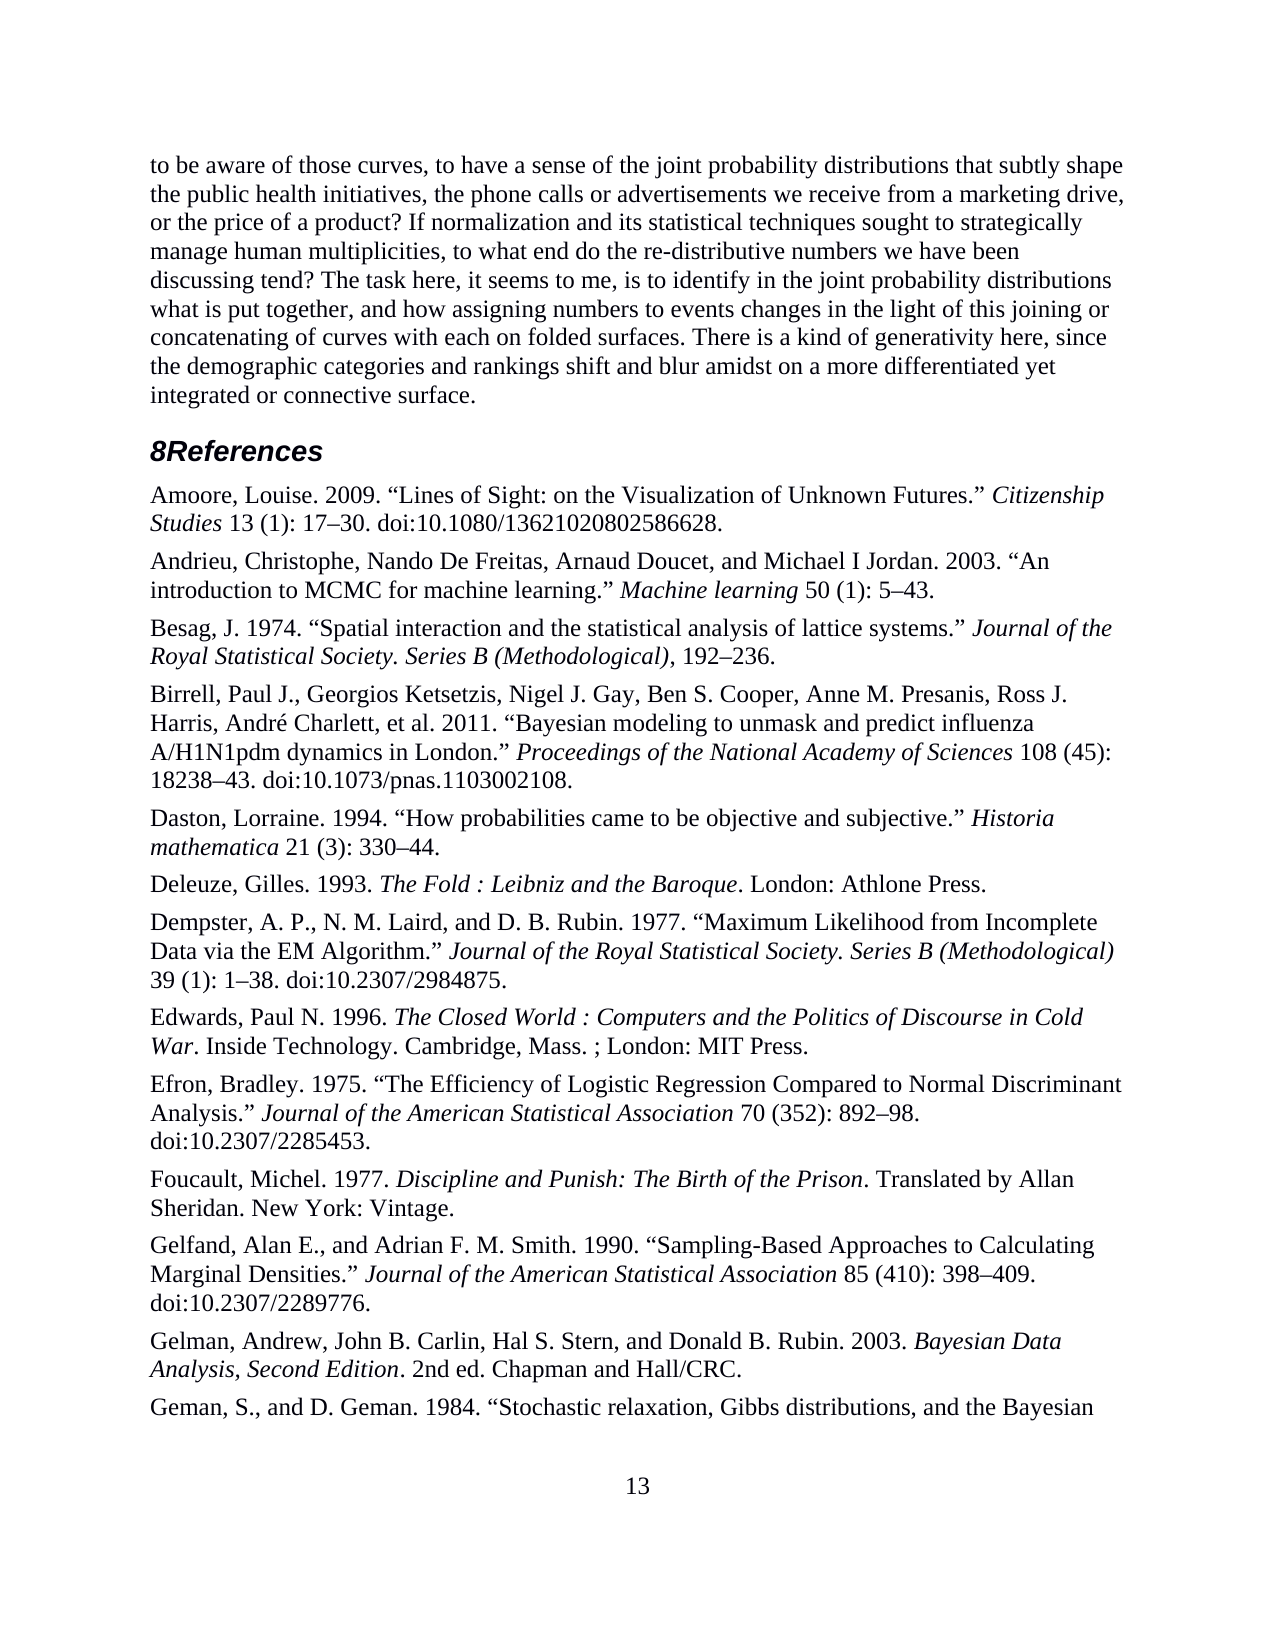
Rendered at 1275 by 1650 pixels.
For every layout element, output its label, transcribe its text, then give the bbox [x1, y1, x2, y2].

text Gelman, Andrew, John B. Carlin, Hal S. Stern, and Donald B. Rubin. 2003. Bayesian Data Analysis, Second Edition. 2nd ed. Chapman and Hall/CRC. [150, 1326, 1125, 1383]
text Amoore, Louise. 2009. “Lines of Sight: on the Visualization of Unknown Futures.” Citizenship Studies 13 (1): 17–30. doi:10.1080/13621020802586628. [150, 480, 1125, 537]
text Edwards, Paul N. 1996. The Closed World : Computers and the Politics of Discourse in Cold War. Inside Technology. Cambridge, Mass. ; London: MIT Press. [150, 1002, 1125, 1060]
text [150, 1392, 1125, 1421]
text Daston, Lorraine. 1994. “How probabilities came to be objective and subjective.” Historia mathematica 21 (3): 330–44. [150, 803, 1125, 861]
text Gelfand, Alan E., and Adrian F. M. Smith. 1990. “Sampling-Based Approaches to Calculating Marginal Densities.” Journal of the American Statistical Association 85 (410): 398–409. doi:10.2307/2289776. [150, 1231, 1125, 1317]
text Birrell, Paul J., Georgios Ketsetzis, Nigel J. Gay, Ben S. Cooper, Anne M. Presanis, Ross J. Harris, André Charlett, et al. 2011. “Bayesian modeling to unmask and predict influenza A/H1N1pdm dynamics in London.” Proceedings of the National Academy of Sciences 108 (45): 18238–43. doi:10.1073/pnas.1103002108. [150, 679, 1125, 794]
subtitle References [150, 434, 1125, 467]
text Foucault, Michel. 1977. Discipline and Punish: The Birth of the Prison. Translated by Allan Sheridan. New York: Vintage. [150, 1164, 1125, 1222]
text Dempster, A. P., N. M. Laird, and D. B. Rubin. 1977. “Maximum Likelihood from Incomplete Data via the EM Algorithm.” Journal of the Royal Statistical Society. Series B (Methodological) 39 (1): 1–38. doi:10.2307/2984875. [150, 907, 1125, 993]
text Deleuze, Gilles. 1993. The Fold : Leibniz and the Baroque. London: Athlone Press. [150, 869, 1125, 898]
text Efron, Bradley. 1975. “The Efficiency of Logistic Regression Compared to Normal Discriminant Analysis.” Journal of the American Statistical Association 70 (352): 892–98. doi:10.2307/2285453. [150, 1069, 1125, 1155]
text Andrieu, Christophe, Nando De Freitas, Arnaud Doucet, and Michael I Jordan. 2003. “An introduction to MCMC for machine learning.” Machine learning 50 (1): 5–43. [150, 546, 1125, 604]
text Besag, J. 1974. “Spatial interaction and the statistical analysis of lattice systems.” Journal of the Royal Statistical Society. Series B (Methodological), 192–236. [150, 613, 1125, 670]
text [150, 150, 1125, 409]
